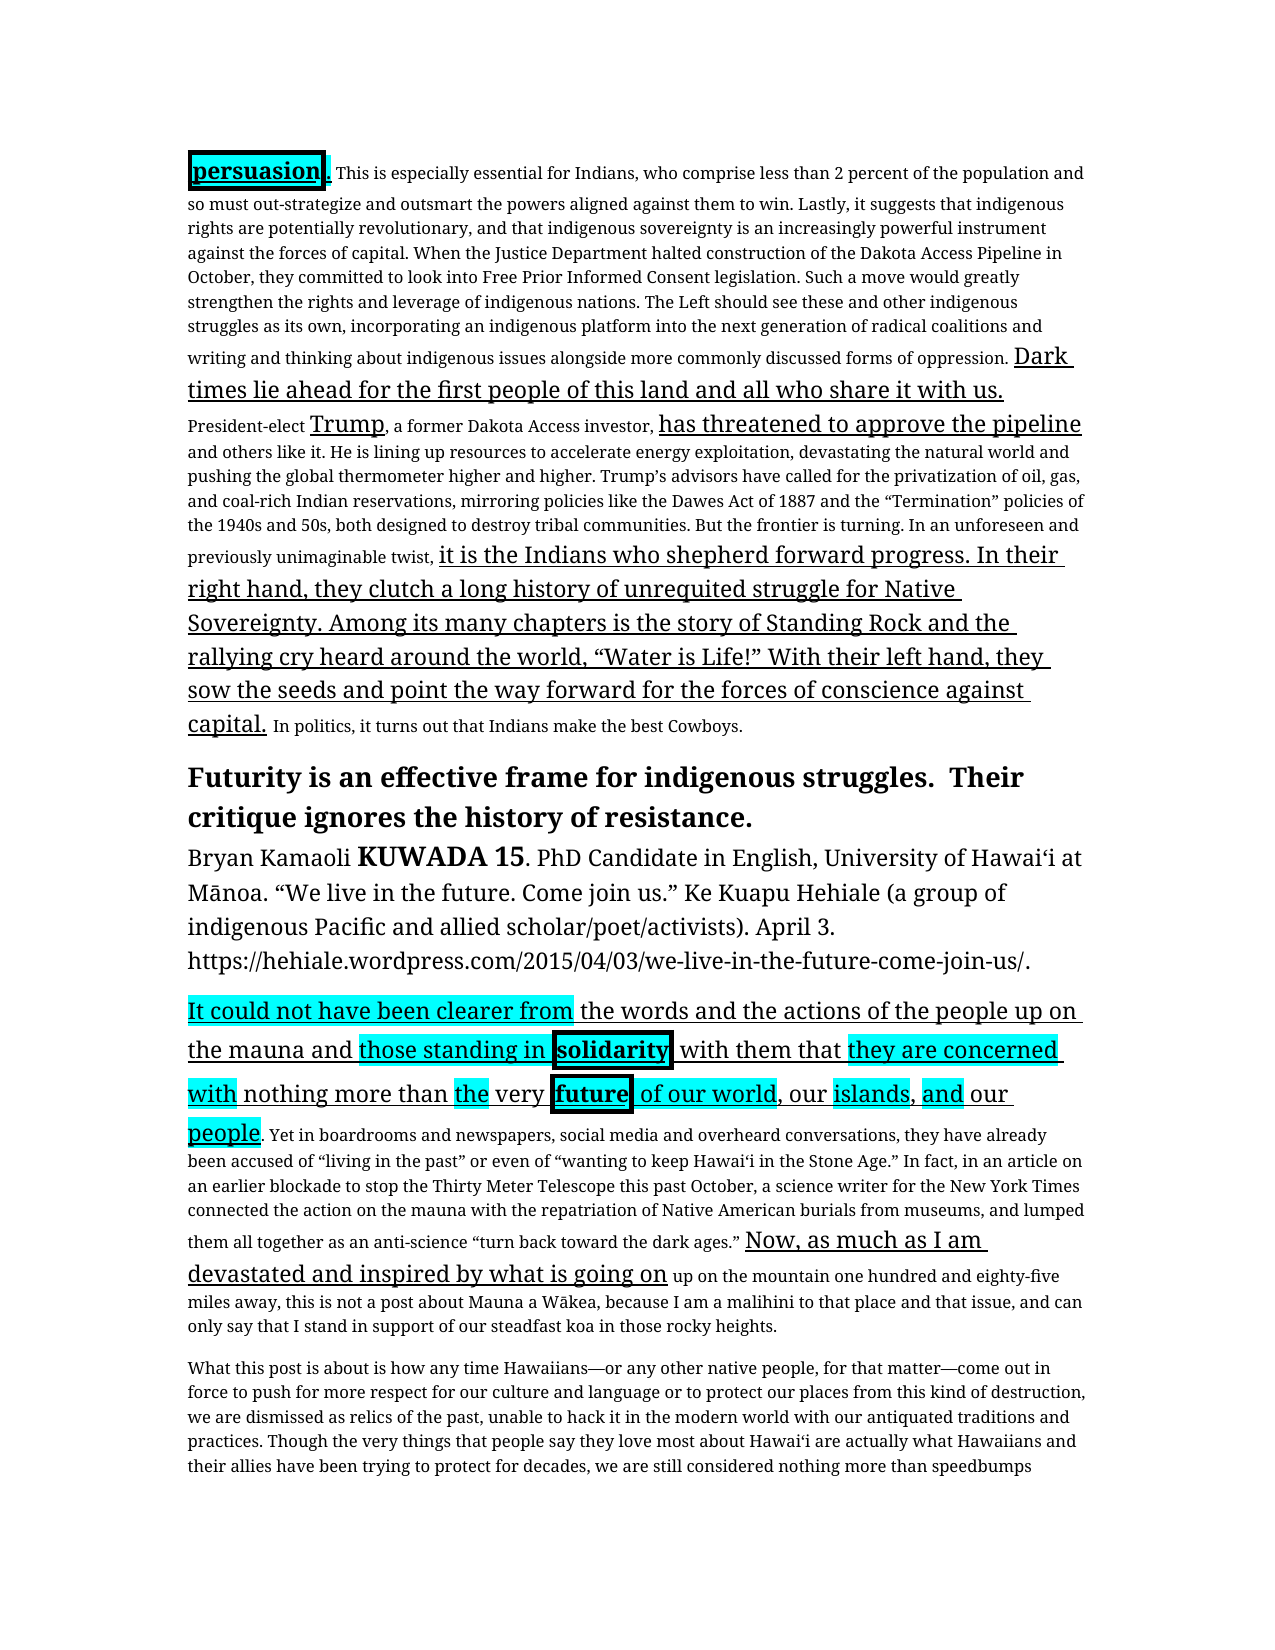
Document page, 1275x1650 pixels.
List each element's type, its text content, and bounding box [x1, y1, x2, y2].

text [187, 150, 1087, 739]
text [187, 1356, 1087, 1477]
text Bryan Kamaoli KUWADA 15. PhD Candidate in English, University of Hawaiʻi at Mānoa. “We live in the future. Come join us.” Ke Kuapu Hehiale (a group of indigenous Pacific and allied scholar/poet/activists). April 3. https://hehiale.wordpress.com/2015/04/03/we-live-in-the-future-come-join-us/. [187, 838, 1087, 976]
subtitle Futurity is an effective frame for indigenous struggles. Their critique ignores the history of resistance. [187, 758, 1087, 835]
text It could not have been clearer from the words and the actions of the people up on the mauna and those standing in solidarity with them that they are concerned with nothing more than the very future of our world, our islands, and our people. Yet in boardrooms and newspapers, social media and overheard conversations, they have already been accused of “living in the past” or even of “wanting to keep Hawaiʻi in the Stone Age.” In fact, in an article on an earlier blockade to stop the Thirty Meter Telescope this past October, a science writer for the New York Times connected the action on the mauna with the repatriation of Native American burials from museums, and lumped them all together as an anti-science “turn back toward the dark ages.” Now, as much as I am devastated and inspired by what is going on up on the mountain one hundred and eighty-five miles away, this is not a post about Mauna a Wākea, because I am a malihini to that place and that issue, and can only say that I stand in support of our steadfast koa in those rocky heights. [187, 995, 1087, 1338]
